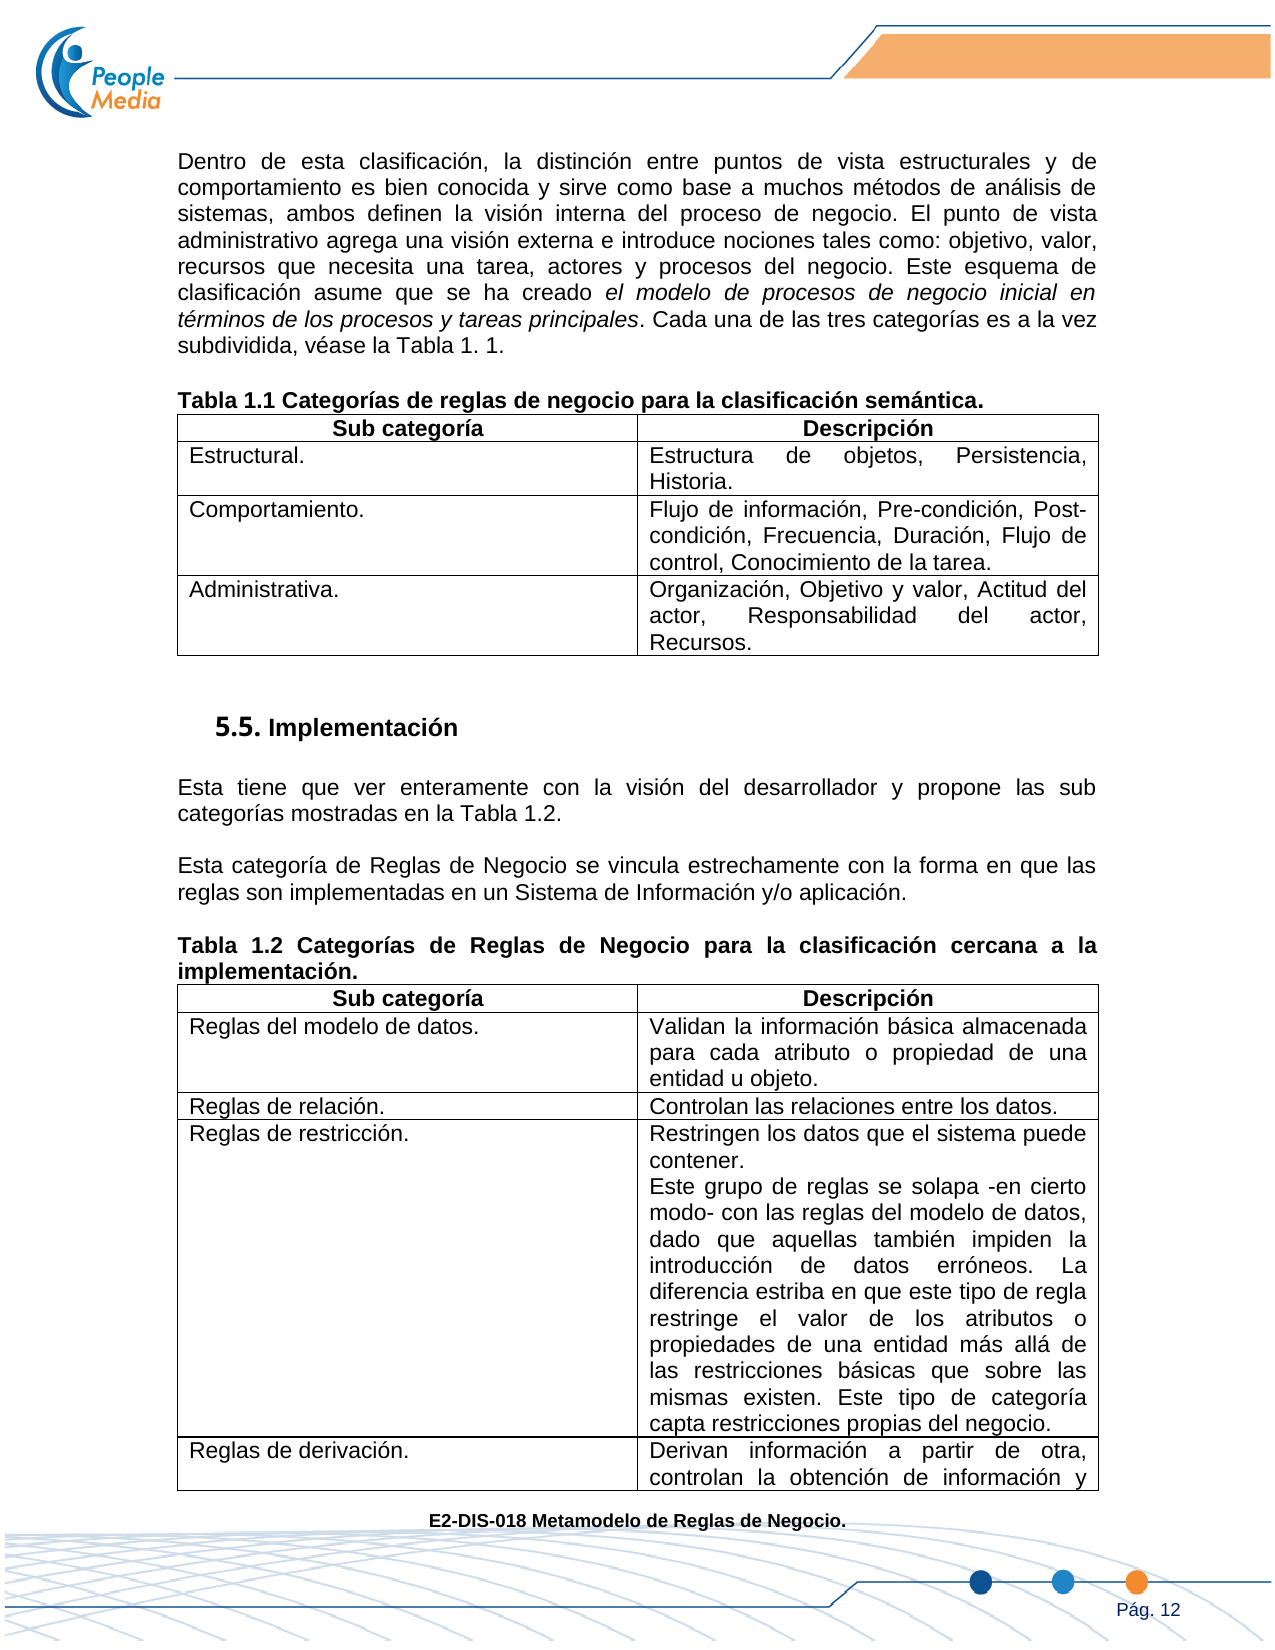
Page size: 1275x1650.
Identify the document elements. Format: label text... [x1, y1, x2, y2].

table_header Descripción [638, 985, 1098, 1012]
text Esta tiene que ver enteramente con la visión del desarrollador y propone las sub categorías mostradas en la Tabla 1.2. [177, 773, 1098, 826]
table_cell Reglas de derivación. [178, 1438, 637, 1490]
table_cell Validan la información básica almacenada para cada atributo o propiedad de una entidad u objeto. [638, 1013, 1098, 1092]
table_cell Administrativa. [178, 576, 637, 655]
table_cell Controlan las relaciones entre los datos. [638, 1093, 1098, 1119]
table_cell Estructura de objetos, Persistencia, Historia. [638, 442, 1098, 495]
table_cell Derivan información a partir de otra, controlan la obtención de información y realización de cálculos. [638, 1438, 1098, 1490]
table_header Sub categoría [178, 985, 637, 1012]
table_cell Estructural. [178, 442, 637, 495]
picture [15, 4, 1271, 127]
table_cell Reglas del modelo de datos. [178, 1013, 637, 1092]
table_header Descripción [638, 415, 1098, 441]
table_cell Flujo de información, Pre-condición, Post-condición, Frecuencia, Duración, Flujo de control, Conocimiento de la tarea. [638, 496, 1098, 575]
table_cell Organización, Objetivo y valor, Actitud del actor, Responsabilidad del actor, Recursos. [638, 576, 1098, 655]
text Tabla 1.1 Categorías de reglas de negocio para la clasificación semántica. [177, 385, 1098, 413]
table_cell Comportamiento. [178, 496, 637, 575]
table_cell Restringen los datos que el sistema puede contener. Este grupo de reglas se solapa -en cierto modo- con las reglas del modelo de datos, dado que aquellas también impiden la introducción de datos erróneos. La diferencia estriba en que este tipo de regla restringe el valor de los atributos o propiedades de una entidad más allá de las restricciones básicas que sobre las mismas existen. Este tipo de categoría capta restricciones propias del negocio. [638, 1120, 1098, 1436]
text Dentro de esta clasificación, la distinción entre puntos de vista estructurales y de comportamiento es bien conocida y sirve como base a muchos métodos de análisis de sistemas, ambos definen la visión interna del proceso de negocio. El punto de vista administrativo agrega una visión externa e introduce nociones tales como: objetivo, valor, recursos que necesita una tarea, actores y procesos del negocio. Este esquema de clasificación asume que se ha creado el modelo de procesos de negocio inicial en términos de los procesos y tareas principales. Cada una de las tres categorías es a la vez subdividida, véase la Tabla 1. 1. [177, 148, 1098, 358]
picture [4, 1507, 1272, 1641]
text Esta categoría de Reglas de Negocio se vincula estrechamente con la forma en que las reglas son implementadas en un Sistema de Información y/o aplicación. [177, 852, 1098, 905]
table_cell Reglas de restricción. [178, 1120, 637, 1436]
text Tabla 1.2 Categorías de Reglas de Negocio para la clasificación cercana a la implementación. [177, 932, 1098, 984]
text Implementación [215, 707, 1098, 744]
table_cell Reglas de relación. [178, 1093, 637, 1119]
table_header Sub categoría [178, 415, 637, 441]
